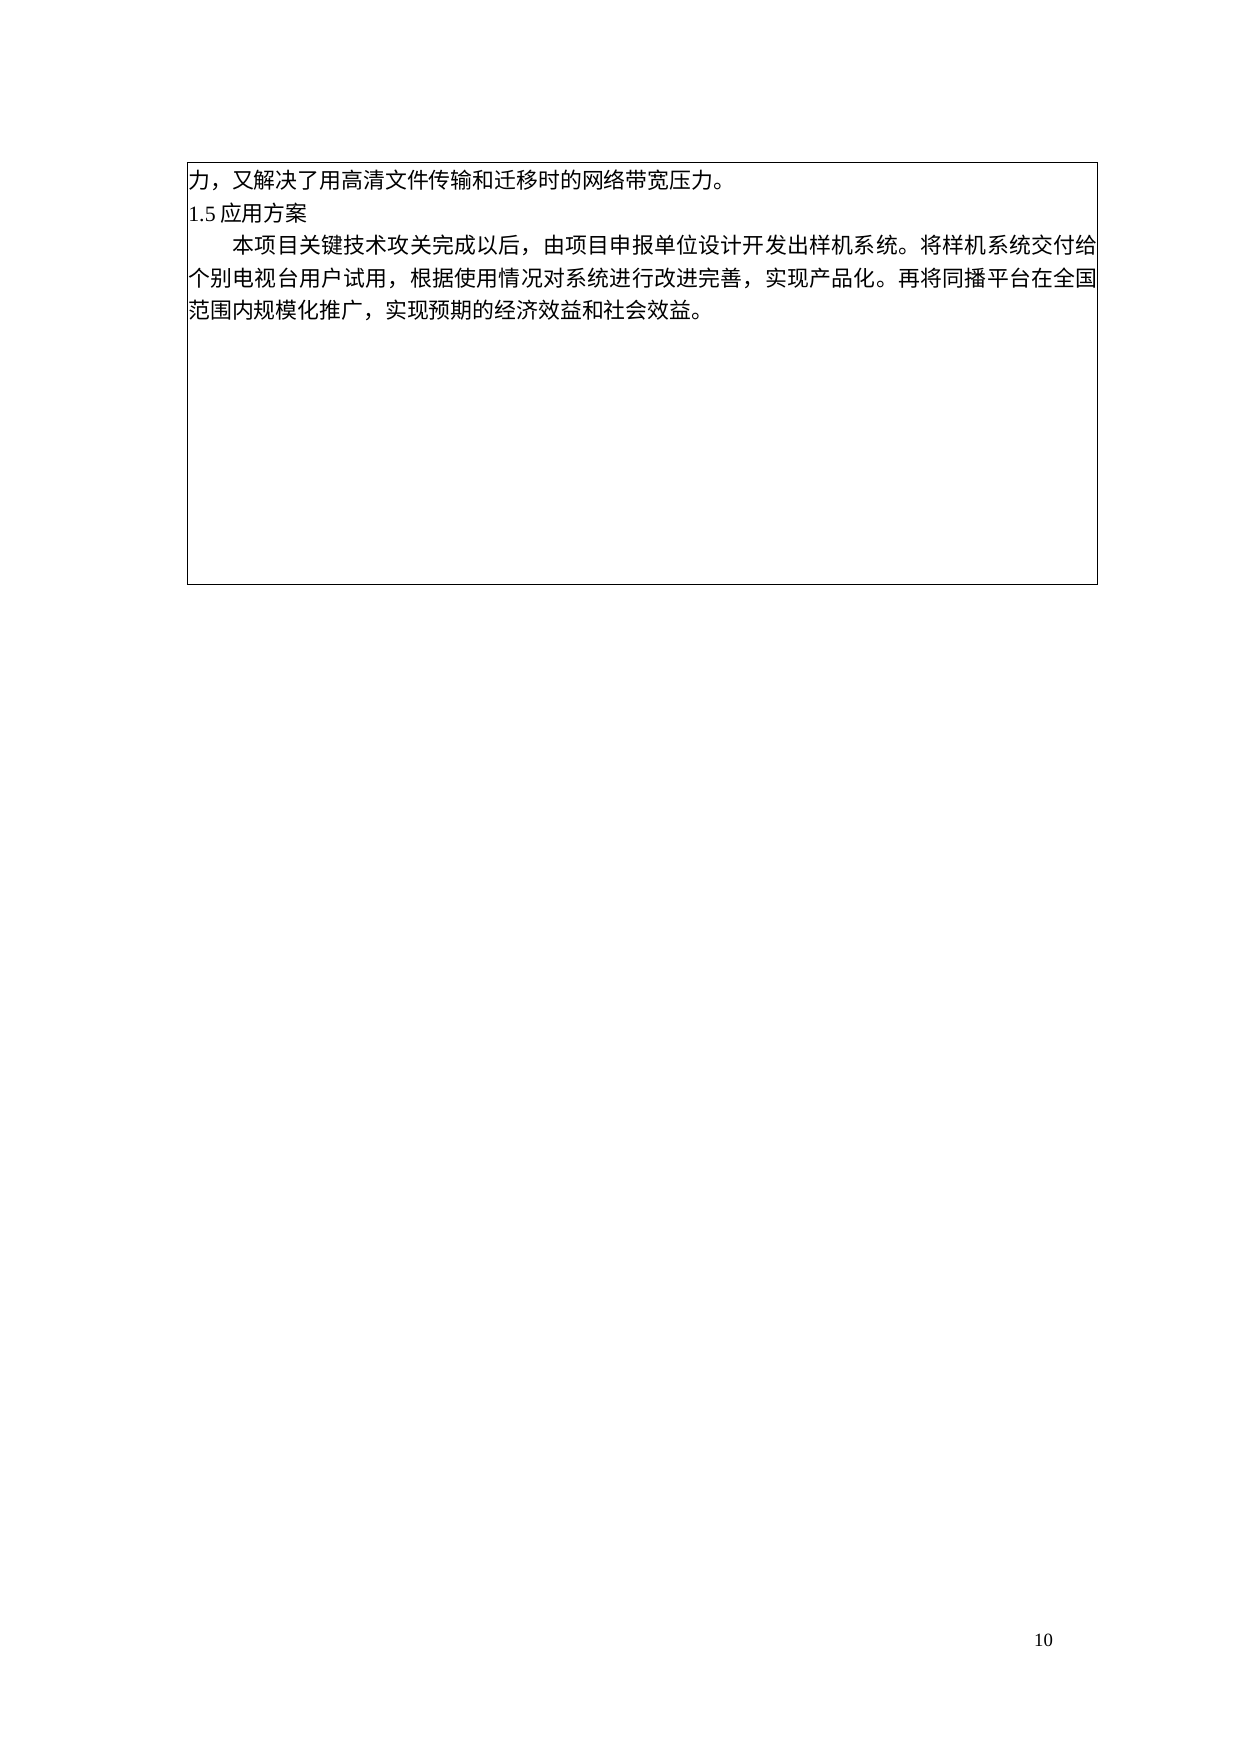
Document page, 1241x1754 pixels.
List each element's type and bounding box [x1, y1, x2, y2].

table_cell [188, 163, 1097, 584]
